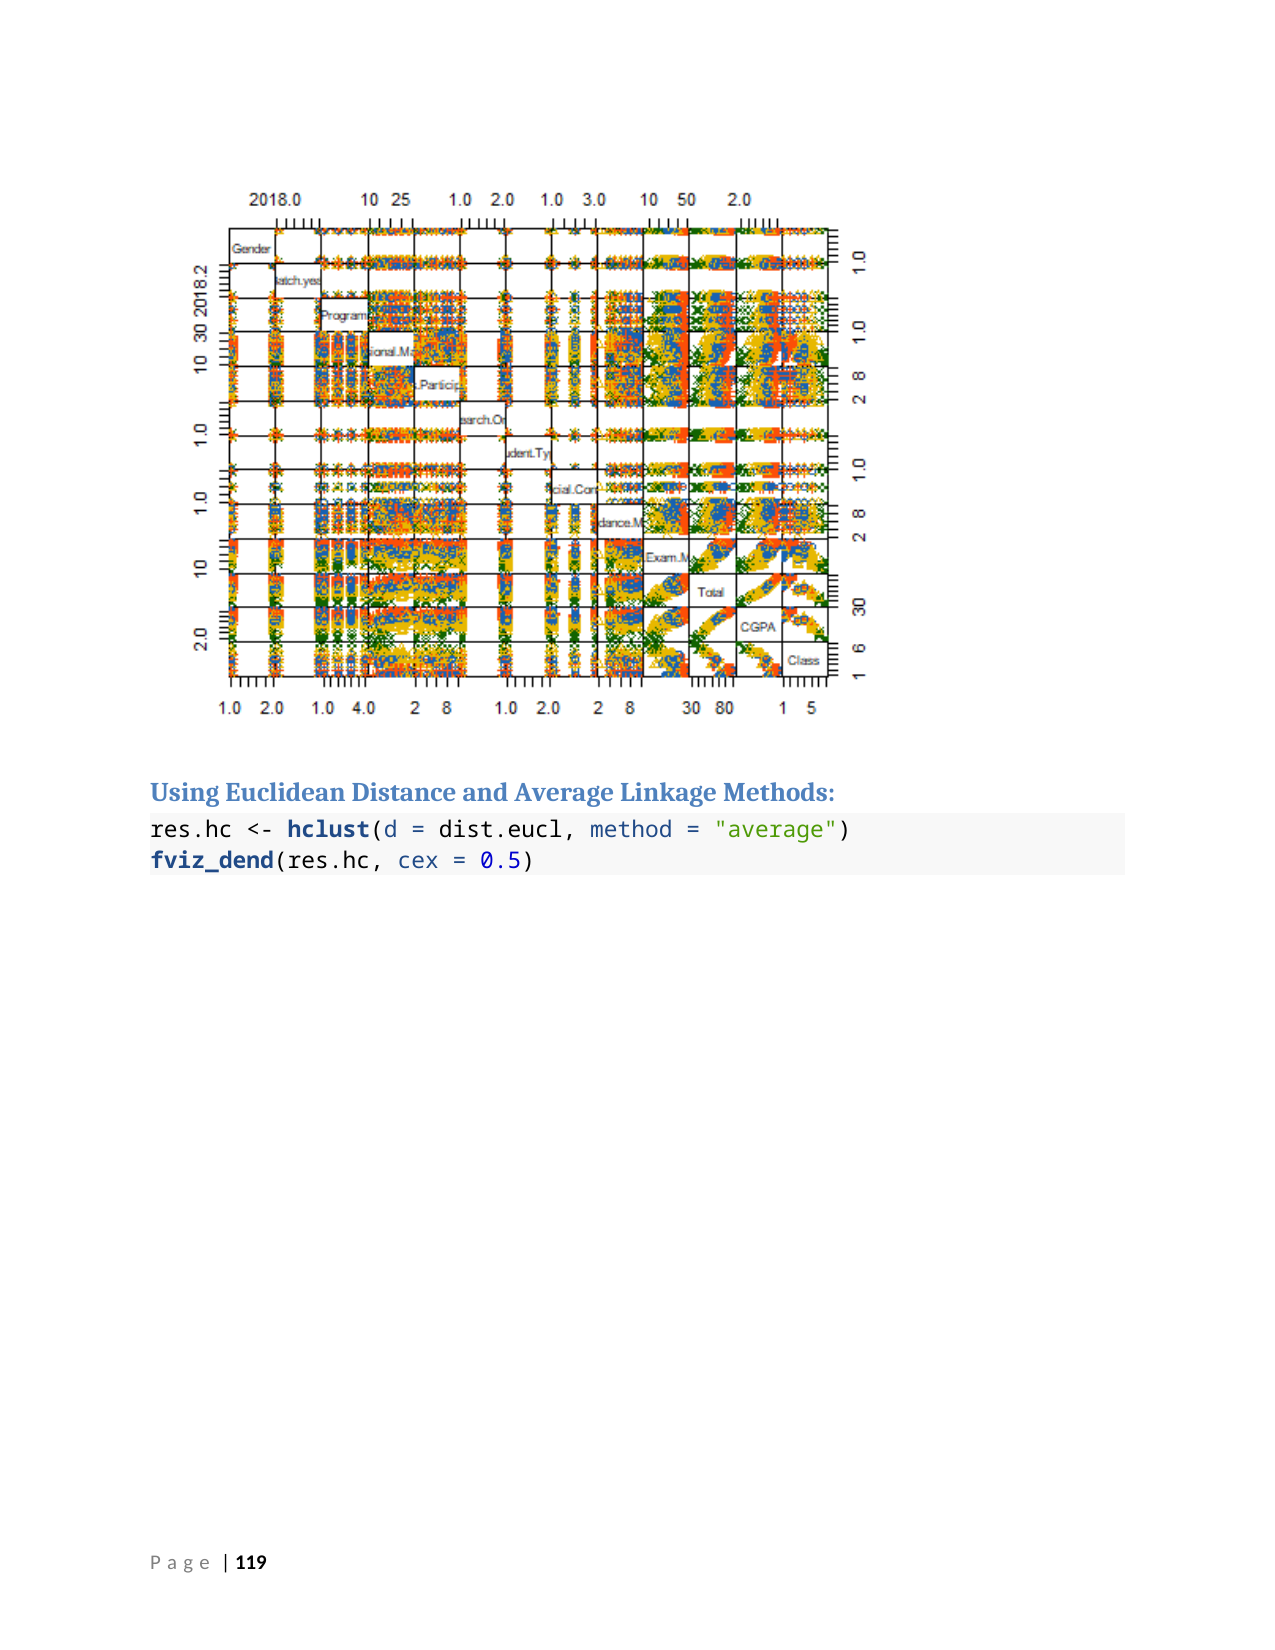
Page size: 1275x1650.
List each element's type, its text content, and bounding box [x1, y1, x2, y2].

subtitle Using Euclidean Distance and Average Linkage Methods: [150, 777, 1125, 808]
picture [150, 150, 908, 757]
text res.hc <- hclust(d = dist.eucl, method = "average") fviz_dend(res.hc, cex = 0.5) [535, 813, 1125, 875]
